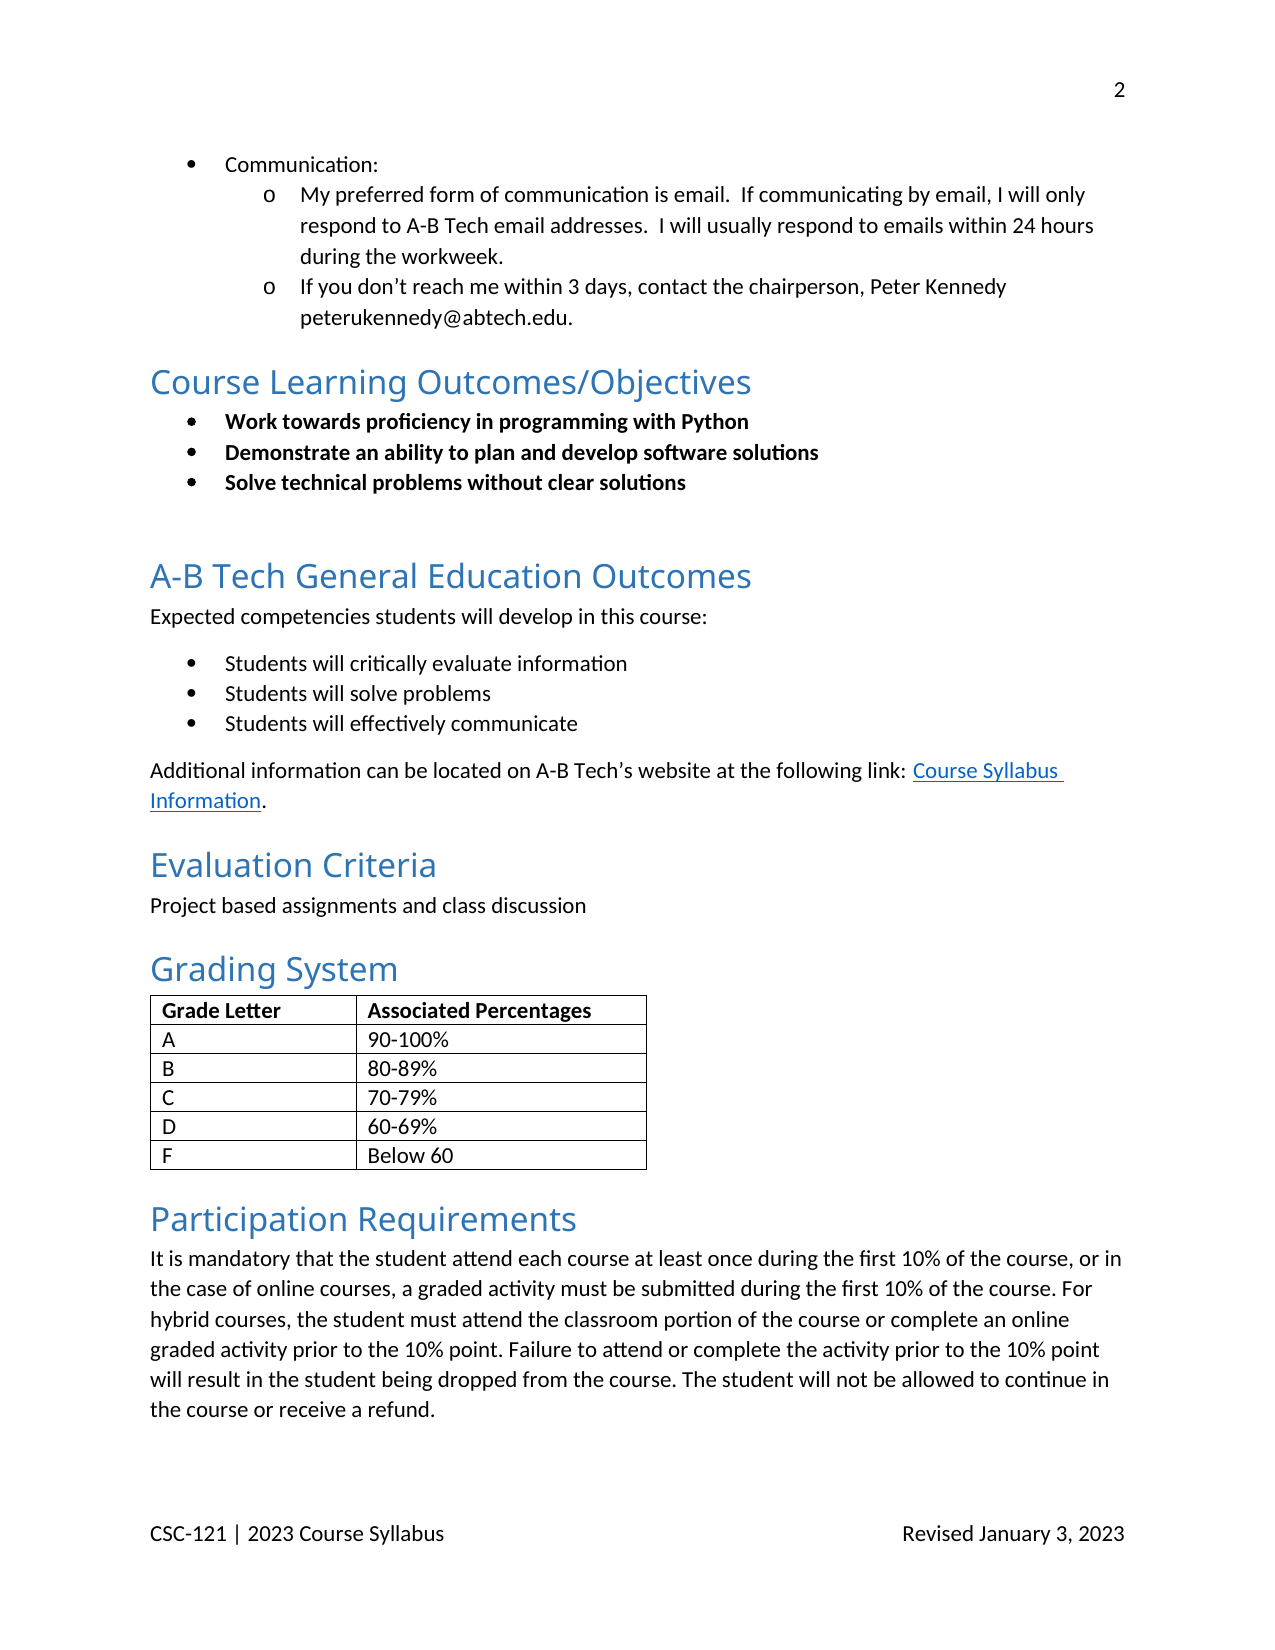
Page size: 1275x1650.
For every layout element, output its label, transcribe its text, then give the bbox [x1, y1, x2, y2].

subtitle Participation Requirements [150, 1195, 1125, 1241]
text Expected competencies students will develop in this course: [150, 602, 1125, 630]
table_header Associated Percentages [357, 996, 646, 1024]
text Additional information can be located on A-B Tech’s website at the following link: Course Syllabus Information. [150, 756, 1125, 815]
text It is mandatory that the student attend each course at least once during the first 10% of the course, or in the case of online courses, a graded activity must be submitted during the first 10% of the course. For hybrid courses, the student must attend the classroom portion of the course or complete an online graded activity prior to the 10% point. Failure to attend or complete the activity prior to the 10% point will result in the student being dropped from the course. The student will not be allowed to continue in the course or receive a refund. [150, 1244, 1125, 1423]
table_cell 80-89% [357, 1054, 646, 1082]
list Students will solve problems [187, 679, 1125, 707]
table_cell 60-69% [357, 1112, 646, 1140]
table_cell F [151, 1141, 356, 1169]
list Solve technical problems without clear solutions [187, 468, 1125, 496]
table_cell B [151, 1054, 356, 1082]
table_cell C [151, 1083, 356, 1111]
subtitle Evaluation Criteria [150, 842, 1125, 887]
list If you don’t reach me within 3 days, contact the chairperson, Peter Kennedy peterukennedy@abtech.edu. [262, 272, 1125, 331]
table_cell 70-79% [357, 1083, 646, 1111]
list My preferred form of communication is email. If communicating by email, I will only respond to A-B Tech email addresses. I will usually respond to emails within 24 hours during the workweek. [262, 180, 1125, 270]
subtitle Grading System [150, 946, 1125, 991]
text Project based assignments and class discussion [150, 891, 1125, 919]
list Demonstrate an ability to plan and develop software solutions [187, 438, 1125, 466]
subtitle A-B Tech General Education Outcomes [150, 553, 1125, 599]
table_cell A [151, 1025, 356, 1053]
table_cell D [151, 1112, 356, 1140]
table_cell Below 60 [357, 1141, 646, 1169]
list Work towards proficiency in programming with Python [187, 407, 1125, 436]
table_header Grade Letter [151, 996, 356, 1024]
list Communication: [187, 150, 1125, 178]
list Students will critically evaluate information [187, 649, 1125, 677]
subtitle Course Learning Outcomes/Objectives [150, 358, 1125, 404]
table_cell 90-100% [357, 1025, 646, 1053]
list Students will effectively communicate [187, 709, 1125, 738]
